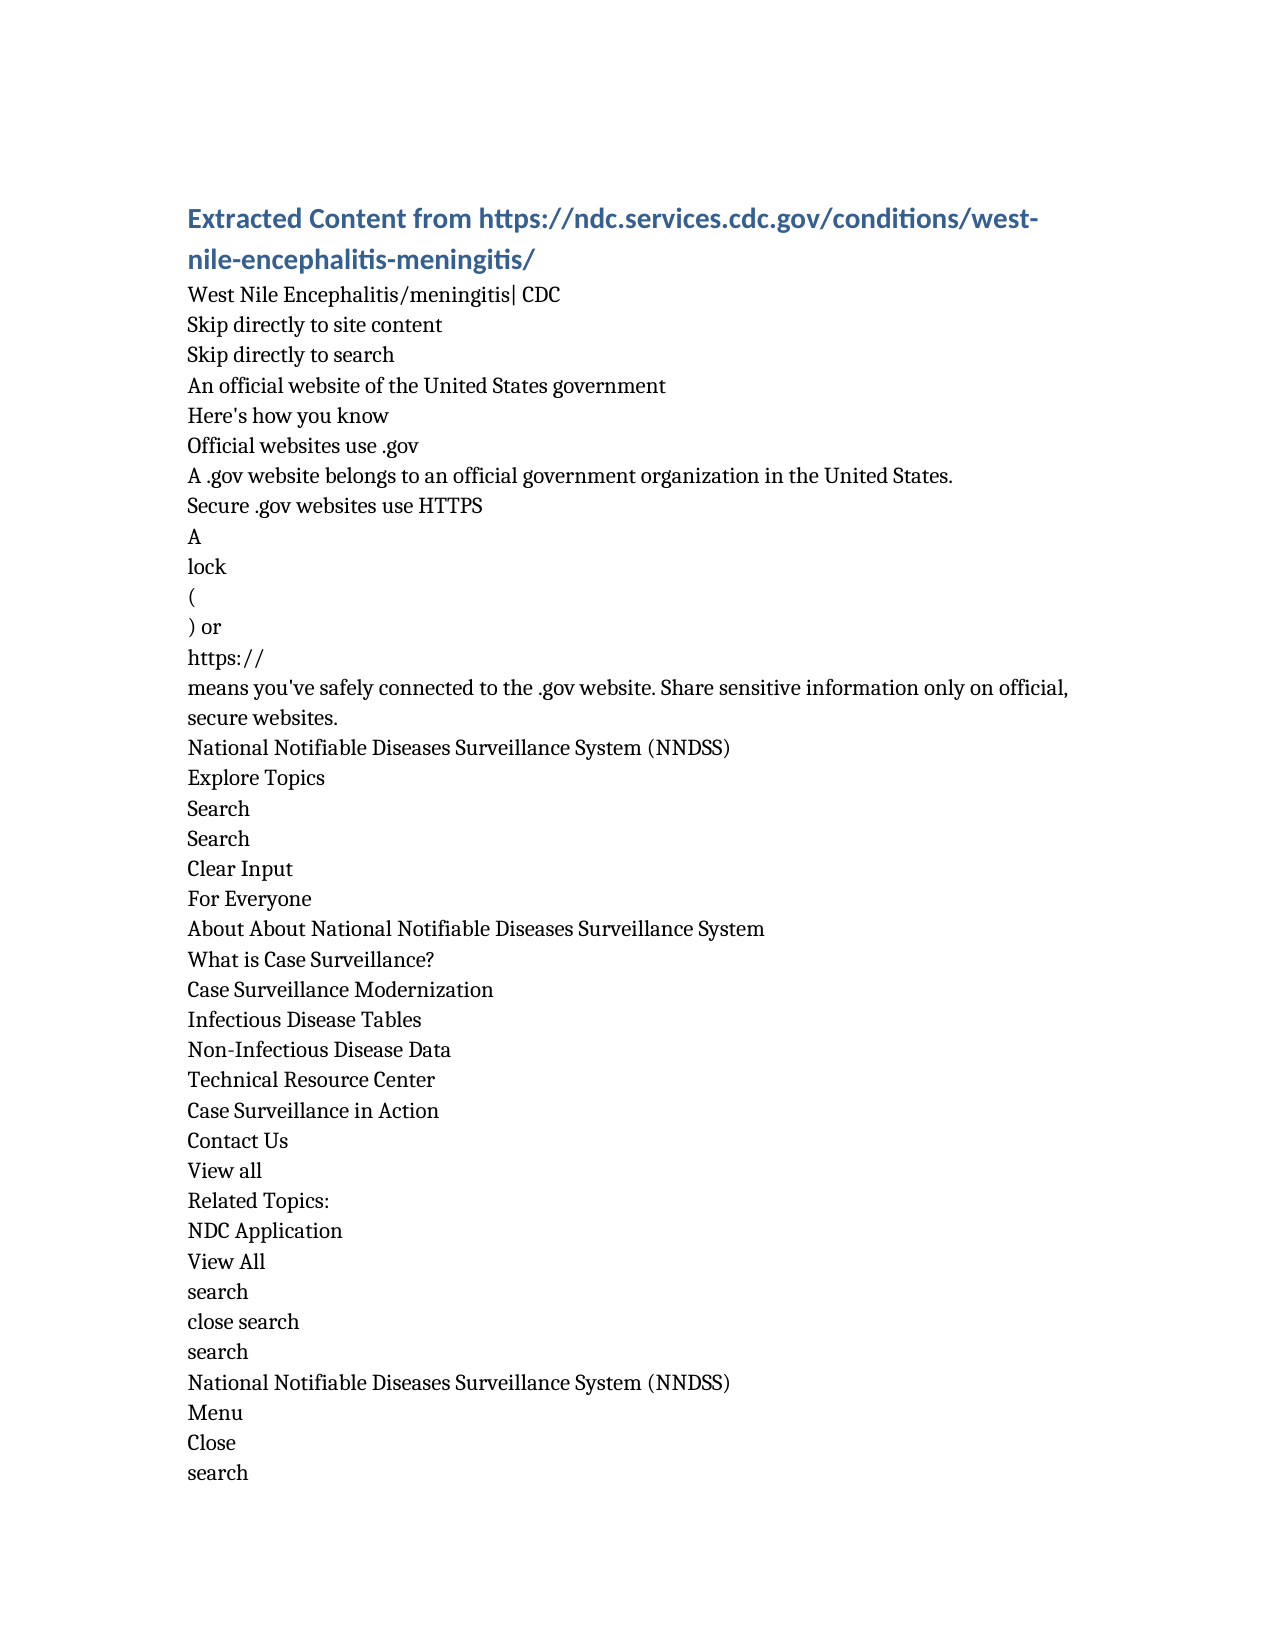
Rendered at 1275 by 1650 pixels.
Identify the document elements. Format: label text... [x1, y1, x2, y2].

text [187, 282, 1087, 1486]
subtitle Extracted Content from https://ndc.services.cdc.gov/conditions/west-nile-encephalitis-meningitis/ [187, 200, 1087, 277]
